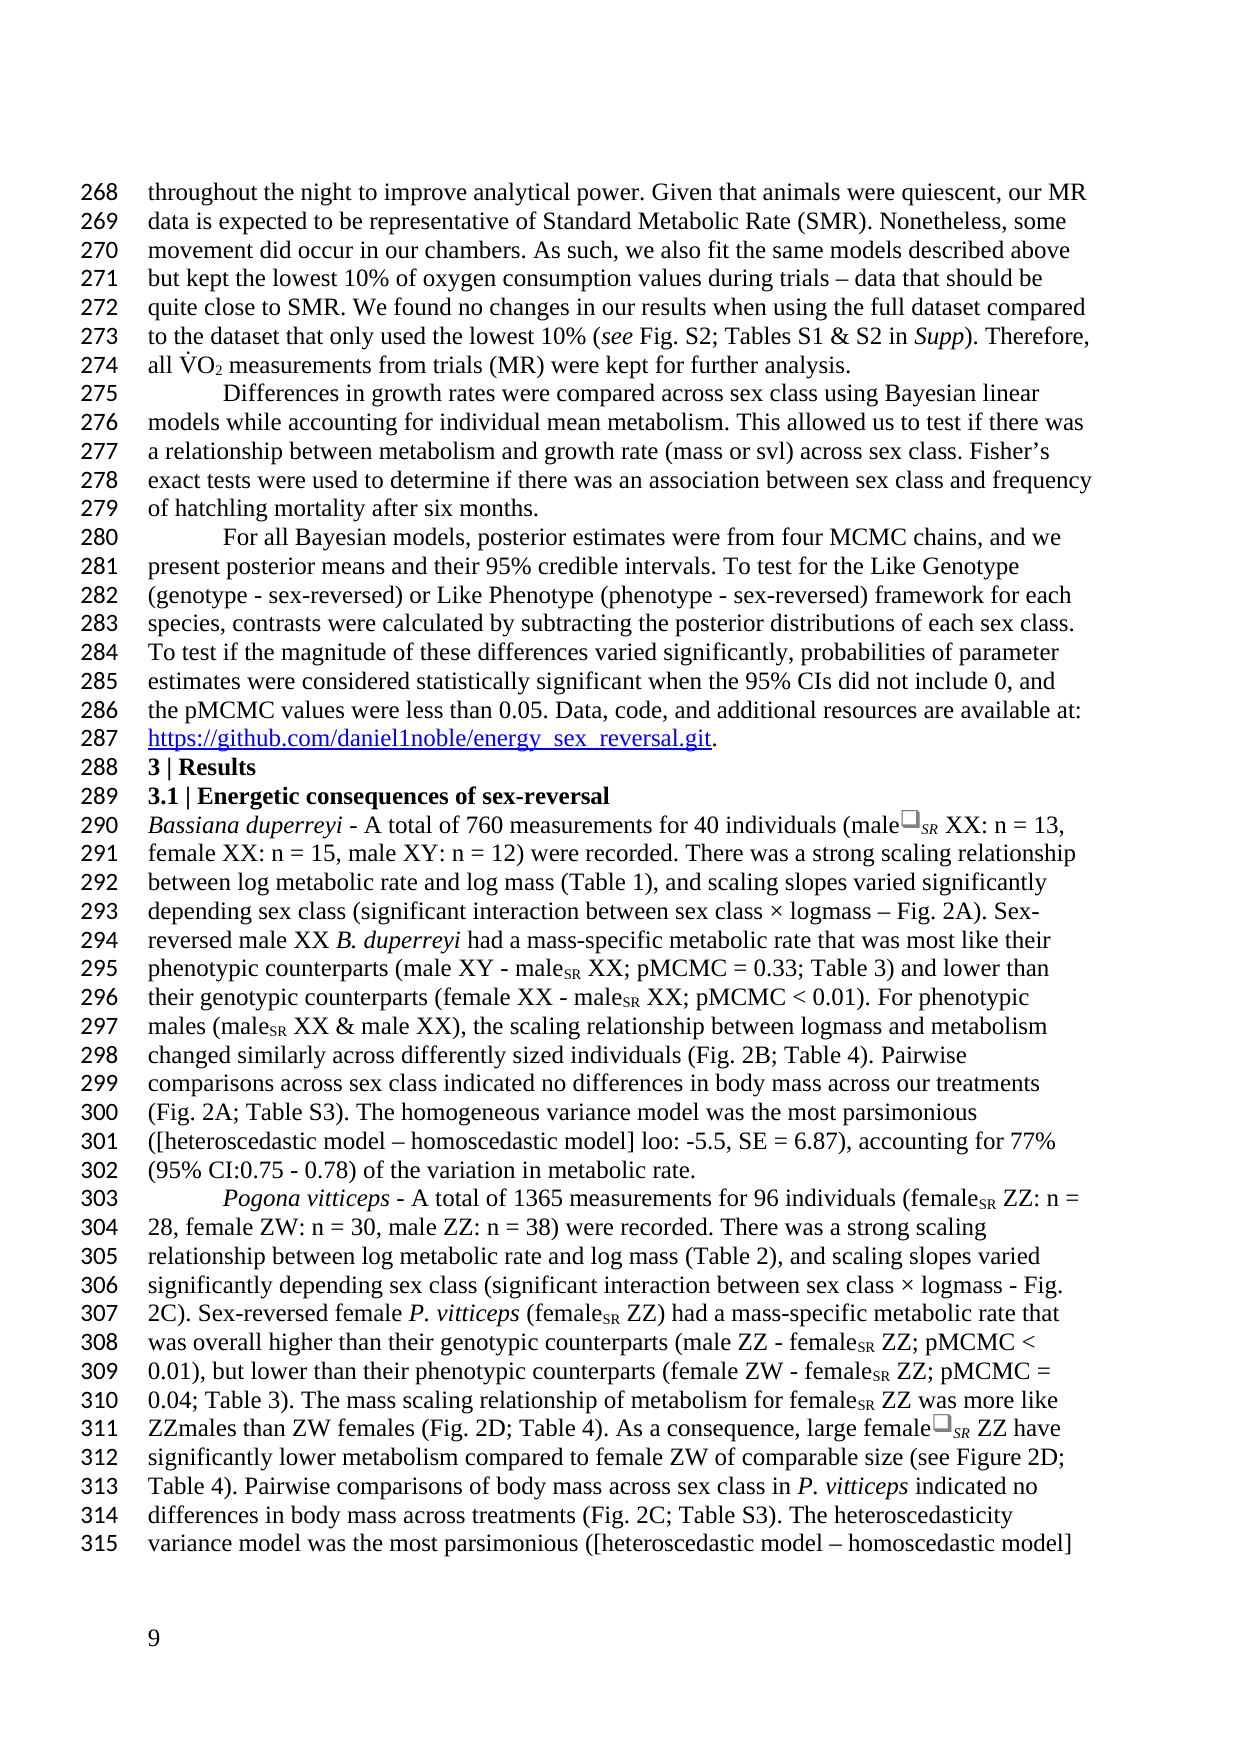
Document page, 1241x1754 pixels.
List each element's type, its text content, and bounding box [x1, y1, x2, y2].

text 3 | Results [148, 752, 1092, 781]
text For all Bayesian models, posterior estimates were from four MCMC chains, and we present posterior means and their 95% credible intervals. To test for the Like Genotype (genotype - sex-reversed) or Like Phenotype (phenotype - sex-reversed) framework for each species, contrasts were calculated by subtracting the posterior distributions of each sex class. To test if the magnitude of these differences varied significantly, probabilities of parameter estimates were considered statistically significant when the 95% CIs did not include 0, and the pMCMC values were less than 0.05. Data, code, and additional resources are available at: https://github.com/daniel1noble/energy_sex_reversal.git. [148, 522, 1092, 752]
text Differences in growth rates were compared across sex class using Bayesian linear models while accounting for individual mean metabolism. This allowed us to test if there was a relationship between metabolism and growth rate (mass or svl) across sex class. Fisher’s exact tests were used to determine if there was an association between sex class and frequency of hatchling mortality after six months. [148, 378, 1092, 522]
text Bassiana duperreyi - A total of 760 measurements for 40 individuals (male XX: n = 13, female XX: n = 15, male XY: n = 12) were recorded. There was a strong scaling relationship between log metabolic rate and log mass (Table 1), and scaling slopes varied significantly depending sex class (significant interaction between sex class × logmass – Fig. 2A). Sex-reversed male XX B. duperreyi had a mass-specific metabolic rate that was most like their phenotypic counterparts (male XY - maleSR XX; pMCMC = 0.33; Table 3) and lower than their genotypic counterparts (female XX - maleSR XX; pMCMC < 0.01). For phenotypic males (maleSR XX & male XX), the scaling relationship between logmass and metabolism changed similarly across differently sized individuals (Fig. 2B; Table 4). Pairwise comparisons across sex class indicated no differences in body mass across our treatments (Fig. 2A; Table S3). The homogeneous variance model was the most parsimonious ([heteroscedastic model – homoscedastic model] loo: -5.5, SE = 6.87), accounting for 77% (95% CI:0.75 - 0.78) of the variation in metabolic rate. [148, 810, 1092, 1183]
text 3.1 | Energetic consequences of sex-reversal [148, 781, 1092, 810]
